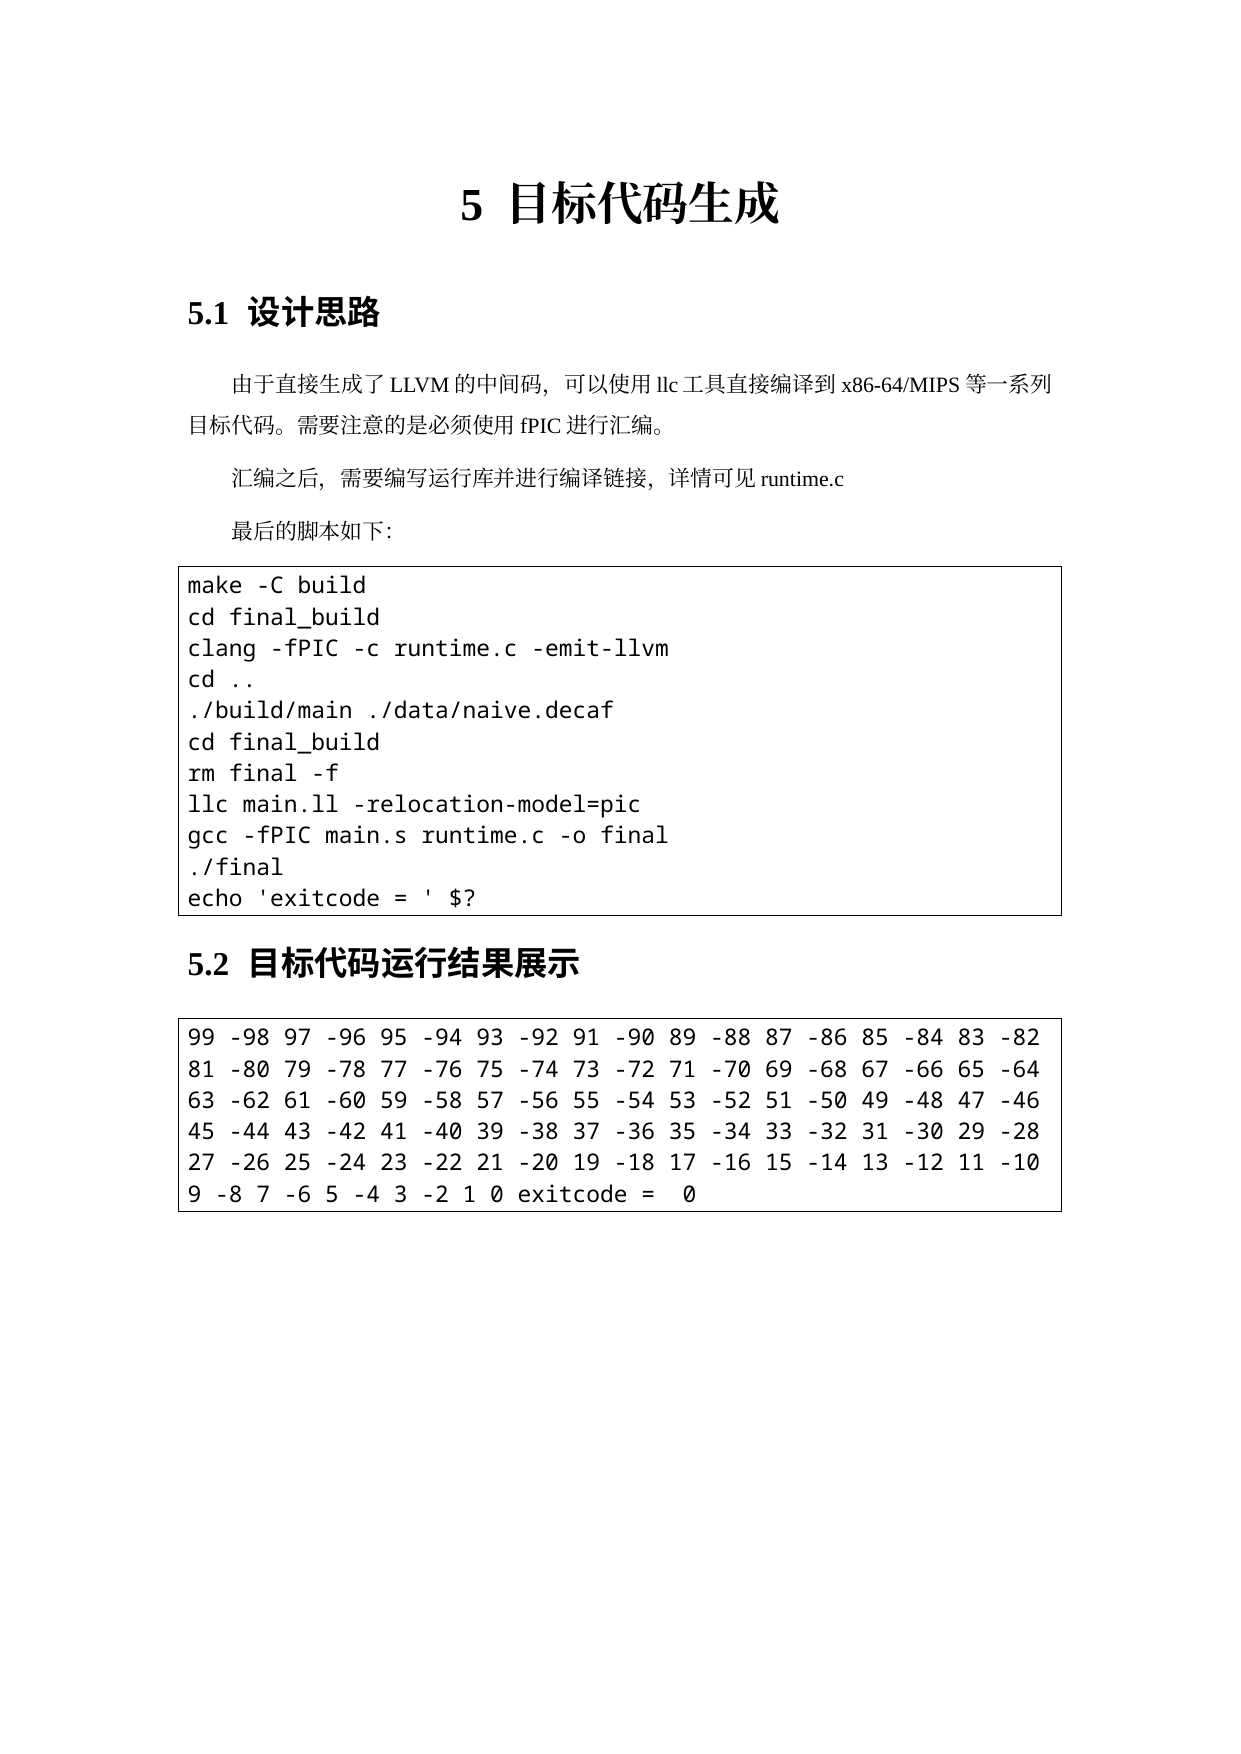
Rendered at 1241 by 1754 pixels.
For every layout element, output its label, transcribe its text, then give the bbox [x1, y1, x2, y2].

subtitle 设计思路 [187, 278, 1053, 343]
subtitle 目标代码运行结果展示 [187, 929, 1053, 994]
text ./final [187, 851, 1053, 879]
text clang -fPIC -c runtime.c -emit-llvm [187, 632, 1053, 663]
text cd final_build [187, 601, 1053, 632]
text 汇编之后，需要编写运行库并进行编译链接，详情可见runtime.c [187, 461, 1053, 493]
text llc main.ll -relocation-model=pic [187, 788, 1053, 819]
text ./build/main ./data/naive.decaf [187, 694, 1053, 726]
text gcc -fPIC main.s runtime.c -o final [187, 819, 1053, 851]
text 由于直接生成了LLVM的中间码，可以使用llc工具直接编译到x86-64/MIPS等一系列目标代码。需要注意的是必须使用fPIC进行汇编。 [187, 367, 1053, 440]
subtitle 目标代码生成 [187, 151, 1053, 249]
text cd .. [187, 663, 1053, 694]
text echo 'exitcode = ' $? [179, 879, 1061, 915]
text cd final_build [187, 726, 1053, 757]
text rm final -f [187, 757, 1053, 788]
text make -C build [179, 567, 1061, 601]
text 99 -98 97 -96 95 -94 93 -92 91 -90 89 -88 87 -86 85 -84 83 -82 81 -80 79 -78 77 -76 75 -74 73 -72 71 -70 69 -68 67 -66 65 -64 63 -62 61 -60 59 -58 57 -56 55 -54 53 -52 51 -50 49 -48 47 -46 45 -44 43 -42 41 -40 39 -38 37 -36 35 -34 33 -32 31 -30 29 -28 27 -26 25 -24 23 -22 21 -20 19 -18 17 -16 15 -14 13 -12 11 -10 9 -8 7 -6 5 -4 3 -2 1 0 exitcode = 0 [179, 1019, 1061, 1211]
text 最后的脚本如下： [187, 513, 1053, 546]
